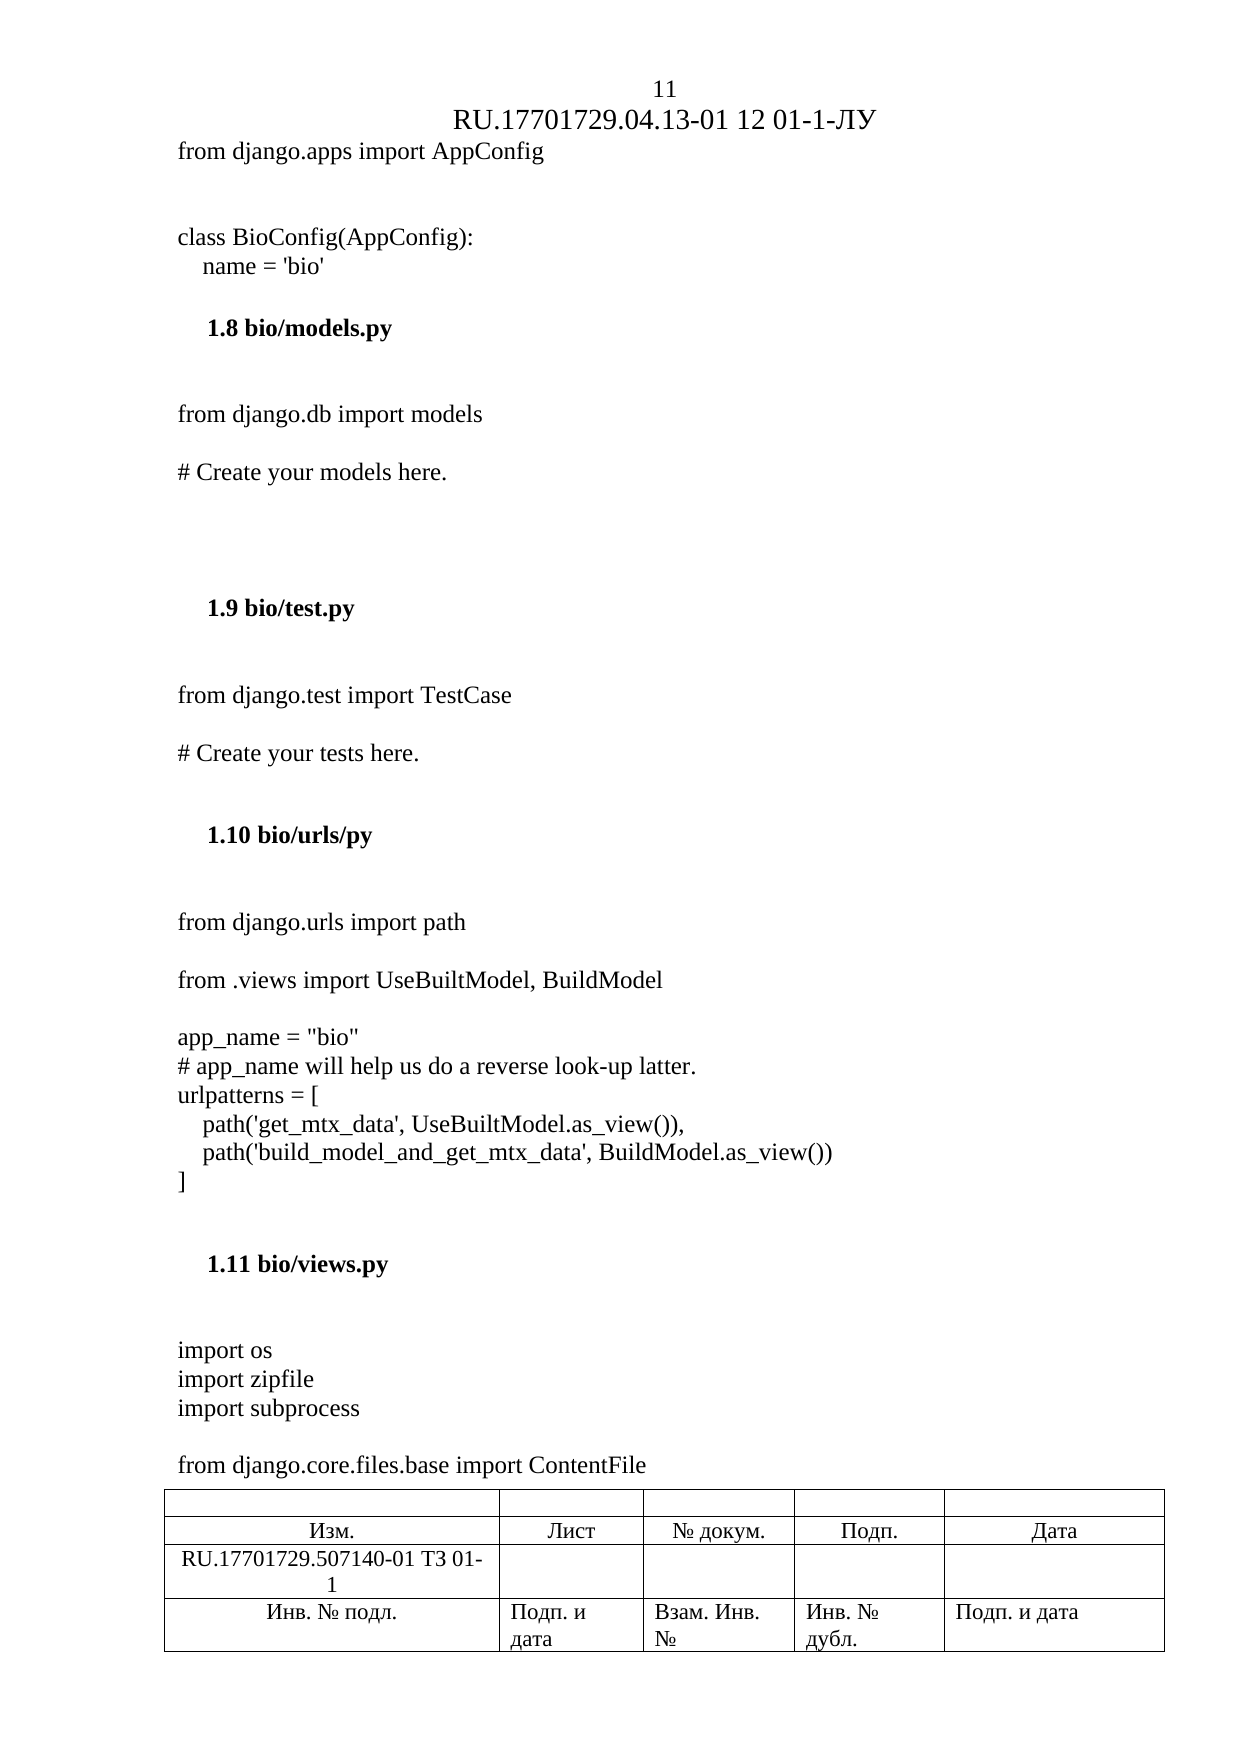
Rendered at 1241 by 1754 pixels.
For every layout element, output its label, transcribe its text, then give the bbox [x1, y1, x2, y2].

text # Create your models here. [177, 457, 1152, 486]
subtitle bio/urls/py [207, 821, 1152, 849]
text # Create your tests here. [177, 738, 1152, 767]
text urlpatterns = [ [177, 1080, 1152, 1109]
text from django.test import TestCase [177, 680, 1152, 709]
subtitle bio/test.py [207, 593, 1152, 622]
text class BioConfig(AppConfig): [177, 222, 1152, 251]
text from .views import UseBuiltModel, BuildModel [177, 965, 1152, 994]
text path('get_mtx_data', UseBuiltModel.as_view()), [177, 1109, 1152, 1137]
text from django.db import models [177, 399, 1152, 428]
text import os [177, 1336, 1152, 1364]
text ] [177, 1166, 1152, 1195]
text import subprocess [177, 1393, 1152, 1422]
text name = 'bio' [177, 251, 1152, 280]
text app_name = "bio" [177, 1022, 1152, 1051]
subtitle bio/views.py [207, 1249, 1152, 1277]
text path('build_model_and_get_mtx_data', BuildModel.as_view()) [177, 1137, 1152, 1166]
text from django.urls import path [177, 907, 1152, 936]
text # app_name will help us do a reverse look-up latter. [177, 1051, 1152, 1080]
text from django.apps import AppConfig [177, 136, 1152, 165]
text from django.core.files.base import ContentFile [177, 1451, 1152, 1479]
text import zipfile [177, 1364, 1152, 1393]
subtitle bio/models.py [207, 313, 1152, 341]
